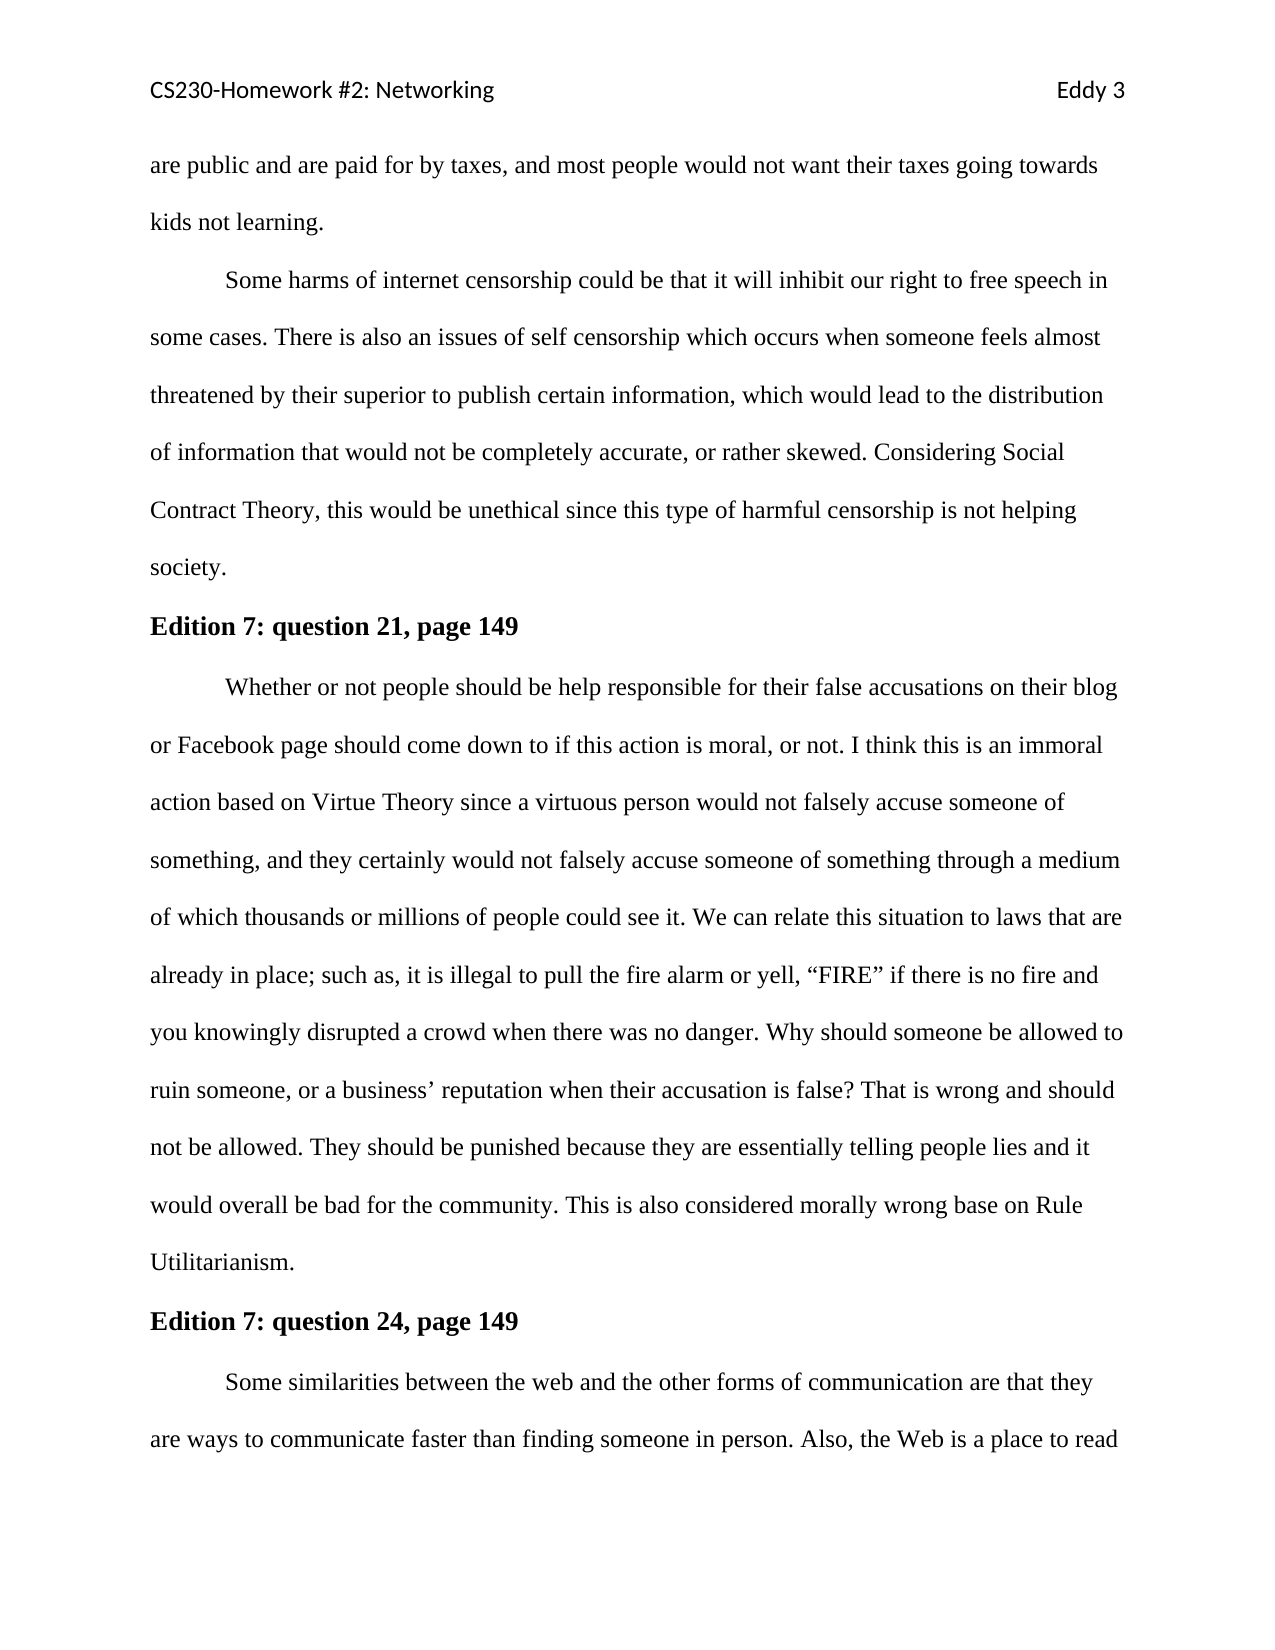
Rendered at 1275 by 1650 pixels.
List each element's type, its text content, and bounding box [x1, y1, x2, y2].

text Edition 7: question 24, page 149 [150, 1305, 1125, 1336]
text Some harms of internet censorship could be that it will inhibit our right to free speech in some cases. There is also an issues of self censorship which occurs when someone feels almost threatened by their superior to publish certain information, which would lead to the distribution of information that would not be completely accurate, or rather skewed. Considering Social Contract Theory, this would be unethical since this type of harmful censorship is not helping society. [150, 265, 1125, 581]
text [150, 1367, 1125, 1453]
text Whether or not people should be help responsible for their false accusations on their blog or Facebook page should come down to if this action is moral, or not. I think this is an immoral action based on Virtue Theory since a virtuous person would not falsely accuse someone of something, and they certainly would not falsely accuse someone of something through a medium of which thousands or millions of people could see it. We can relate this situation to laws that are already in place; such as, it is illegal to pull the fire alarm or yell, “FIRE” if there is no fire and you knowingly disrupted a crowd when there was no danger. Why should someone be allowed to ruin someone, or a business’ reputation when their accusation is false? That is wrong and should not be allowed. They should be punished because they are essentially telling people lies and it would overall be bad for the community. This is also considered morally wrong base on Rule Utilitarianism. [150, 672, 1125, 1276]
text Edition 7: question 21, page 149 [150, 610, 1125, 641]
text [150, 150, 1125, 236]
